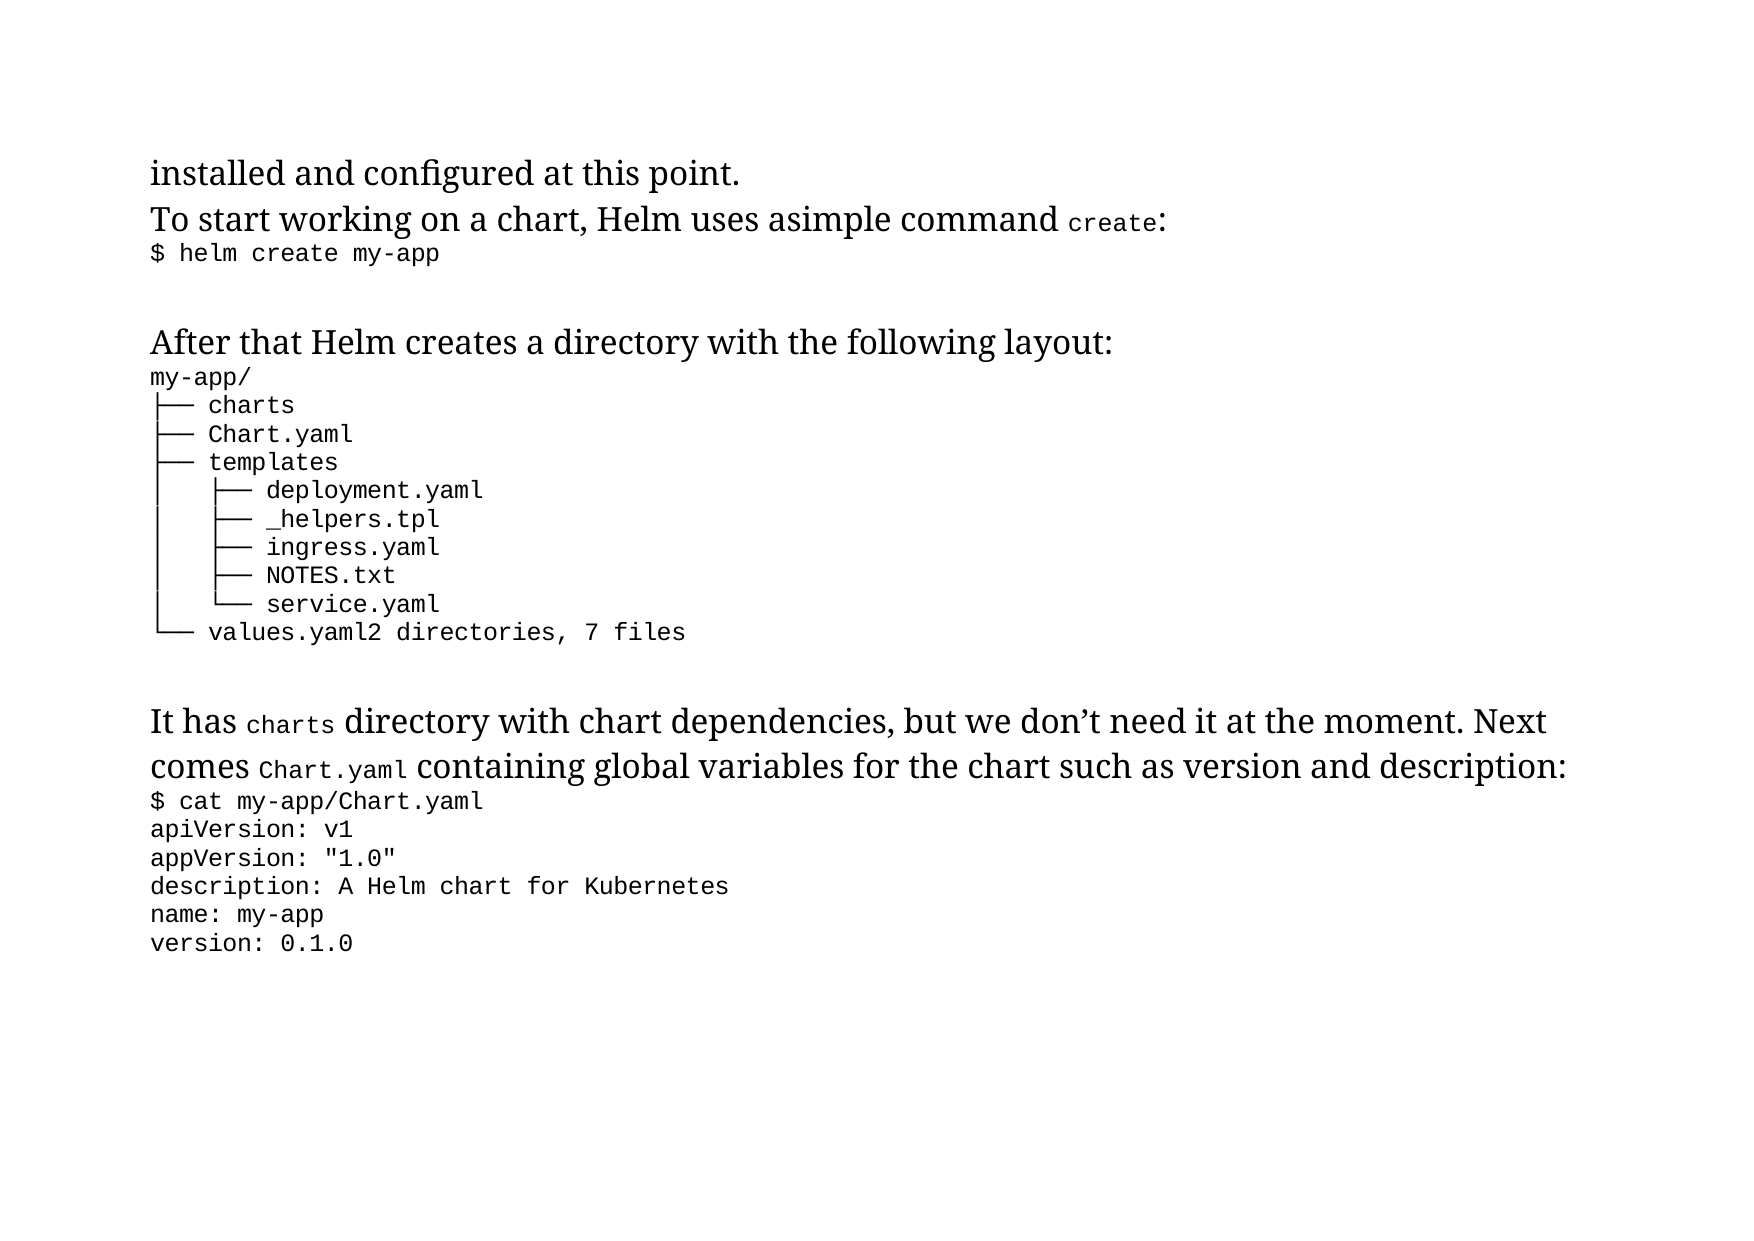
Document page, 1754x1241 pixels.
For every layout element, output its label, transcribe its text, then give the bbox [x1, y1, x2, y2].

text After that Helm creates a directory with the following layout: [150, 319, 1604, 364]
text $ helm create my-app [150, 241, 1604, 269]
text It has charts directory with chart dependencies, but we don’t need it at the moment. Next comes Chart.yaml containing global variables for the chart such as version and description: [150, 698, 1604, 789]
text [150, 150, 1604, 241]
text my-app/ ├── charts ├── Chart.yaml ├── templates │ ├── deployment.yaml │ ├── _helpers.tpl │ ├── ingress.yaml │ ├── NOTES.txt │ └── service.yaml └── values.yaml2 directories, 7 files [150, 364, 1604, 648]
text $ cat my-app/Chart.yaml apiVersion: v1 appVersion: "1.0" description: A Helm chart for Kubernetes name: my-app version: 0.1.0 [150, 789, 1604, 959]
